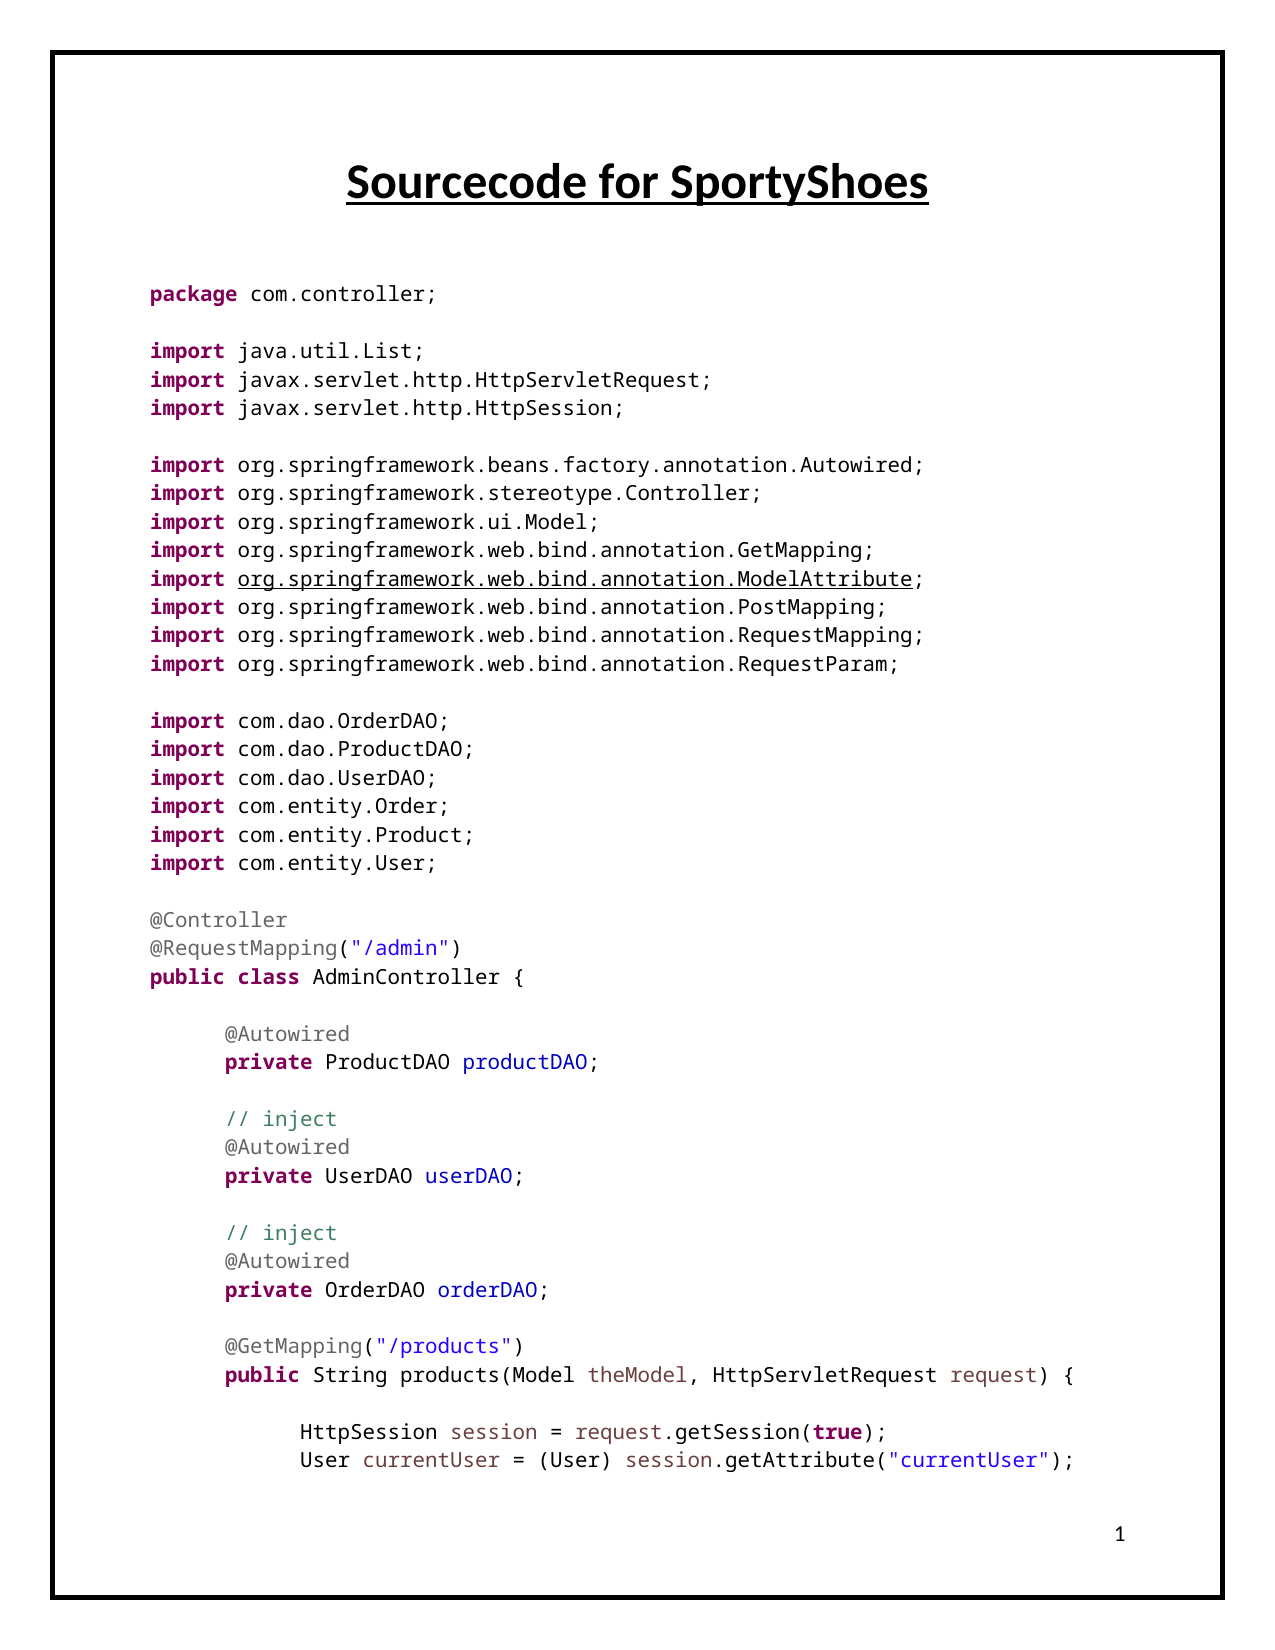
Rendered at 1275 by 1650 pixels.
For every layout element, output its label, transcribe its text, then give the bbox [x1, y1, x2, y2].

text import java.util.List; [150, 336, 1125, 365]
text @Autowired [150, 1019, 1125, 1047]
text import com.dao.OrderDAO; [150, 706, 1125, 734]
text import com.dao.ProductDAO; [150, 734, 1125, 763]
text public class AdminController { [150, 962, 1125, 990]
text import org.springframework.web.bind.annotation.GetMapping; [150, 535, 1125, 564]
text @Autowired [150, 1246, 1125, 1275]
text Sourcecode for SportyShoes [150, 150, 1125, 211]
text @Autowired [150, 1132, 1125, 1161]
text import javax.servlet.http.HttpSession; [150, 393, 1125, 422]
text @Controller [150, 905, 1125, 933]
text public String products(Model theModel, HttpServletRequest request) { [150, 1360, 1125, 1388]
text @RequestMapping("/admin") [150, 933, 1125, 962]
text import com.dao.UserDAO; [150, 763, 1125, 791]
text @GetMapping("/products") [150, 1332, 1125, 1360]
text User currentUser = (User) session.getAttribute("currentUser"); [150, 1445, 1125, 1474]
text import org.springframework.ui.Model; [150, 507, 1125, 535]
text package com.controller; [150, 279, 1125, 308]
text private OrderDAO orderDAO; [150, 1275, 1125, 1303]
text import javax.servlet.http.HttpServletRequest; [150, 365, 1125, 393]
text import org.springframework.web.bind.annotation.RequestMapping; [150, 621, 1125, 649]
text HttpSession session = request.getSession(true); [150, 1417, 1125, 1445]
text import org.springframework.beans.factory.annotation.Autowired; [150, 450, 1125, 478]
text private ProductDAO productDAO; [150, 1047, 1125, 1076]
text // inject [150, 1104, 1125, 1132]
text private UserDAO userDAO; [150, 1161, 1125, 1189]
text import org.springframework.web.bind.annotation.RequestParam; [150, 649, 1125, 677]
text import org.springframework.stereotype.Controller; [150, 478, 1125, 507]
text import org.springframework.web.bind.annotation.PostMapping; [150, 592, 1125, 621]
text import com.entity.Order; [150, 791, 1125, 820]
text // inject [150, 1218, 1125, 1246]
text import com.entity.User; [150, 848, 1125, 877]
text import com.entity.Product; [150, 820, 1125, 848]
text import org.springframework.web.bind.annotation.ModelAttribute; [150, 564, 1125, 592]
